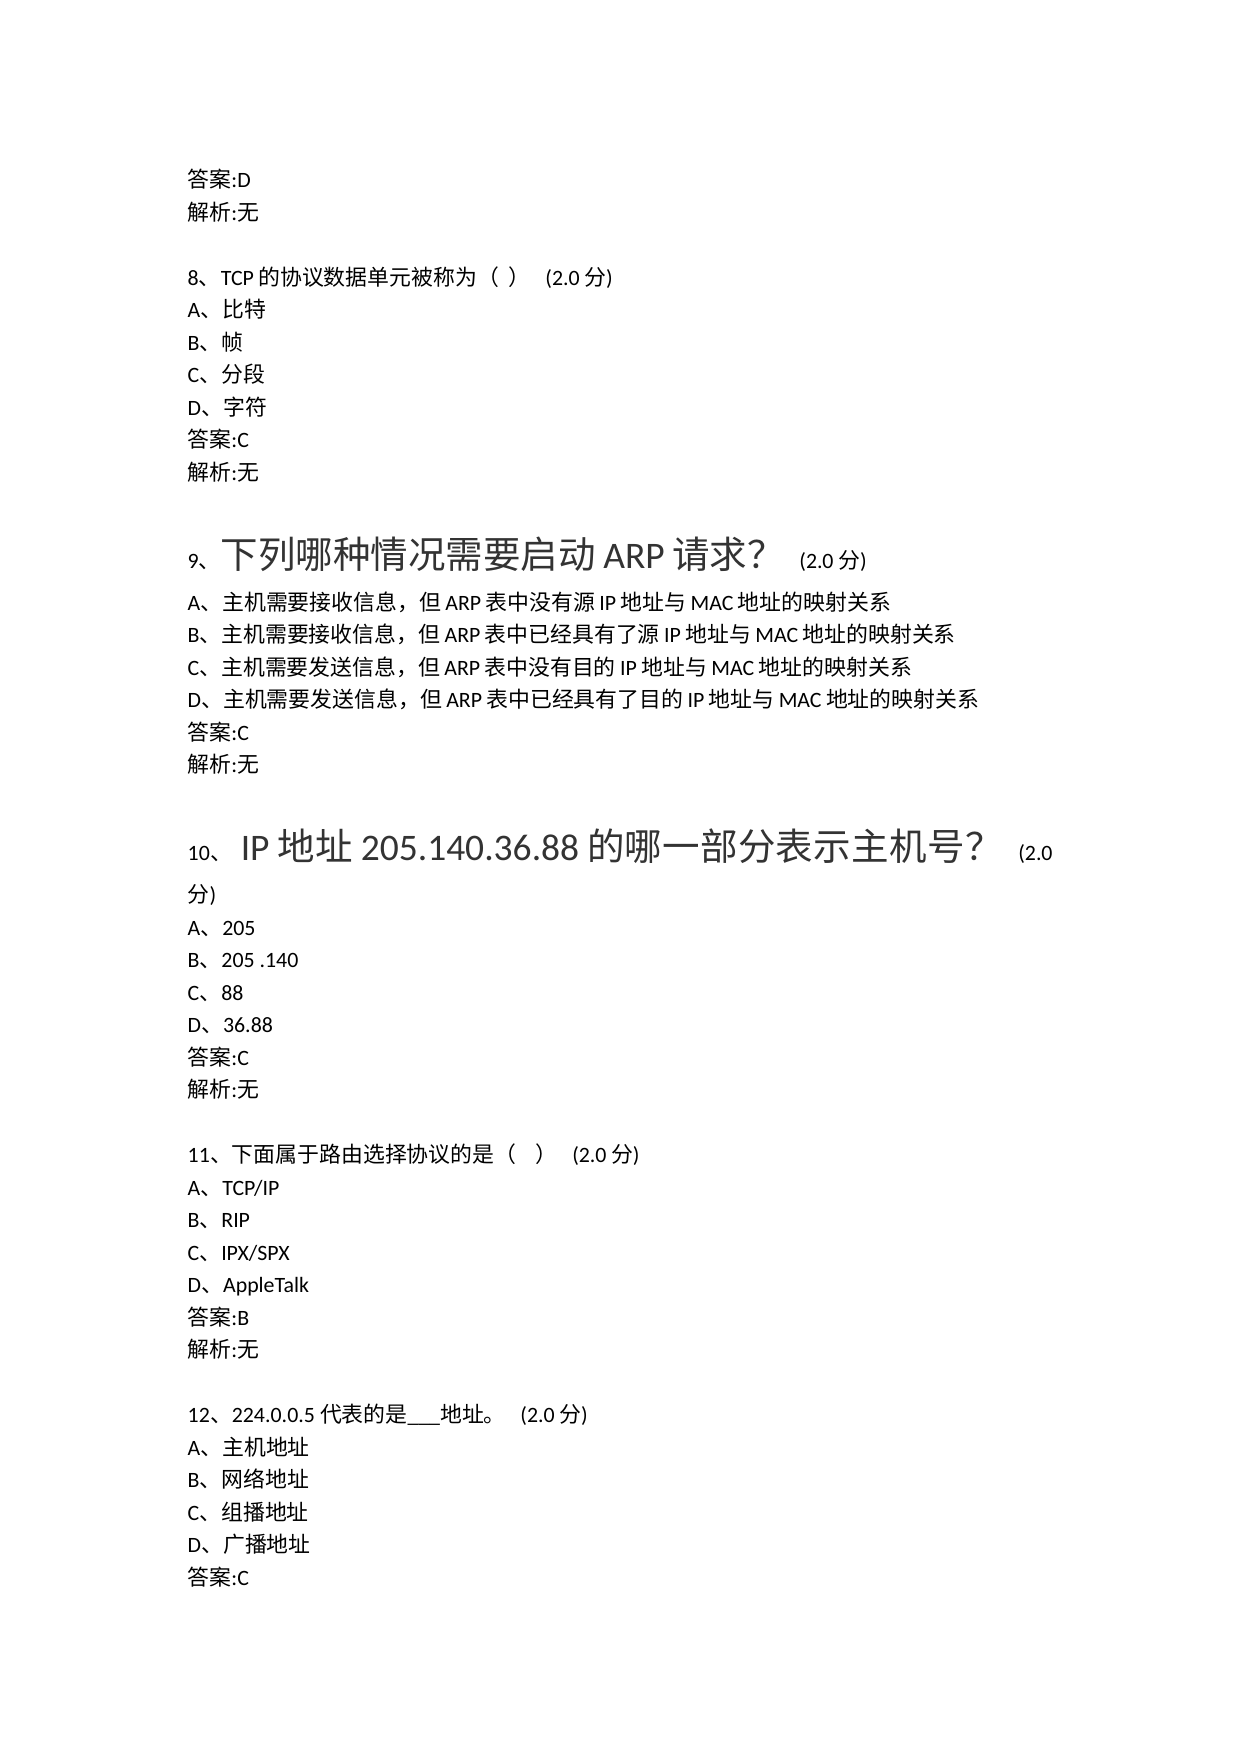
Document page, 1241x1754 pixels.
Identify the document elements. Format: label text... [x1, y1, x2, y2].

text C、IPX/SPX [187, 1234, 1053, 1267]
text 答案:D [187, 162, 1053, 194]
text B、RIP [187, 1202, 1053, 1234]
text 解析:无 [187, 1072, 1053, 1104]
text C、主机需要发送信息，但ARP表中没有目的IP地址与MAC地址的映射关系 [187, 649, 1053, 682]
text 答案:C [187, 1039, 1053, 1072]
text 答案:C [187, 422, 1053, 454]
text 答案:C [187, 1559, 1053, 1592]
text 9、下列哪种情况需要启动ARP请求？ (2.0分) [187, 519, 1053, 584]
text 10、 IP地址205.140.36.88的哪一部分表示主机号？ (2.0分) [187, 812, 1053, 909]
text D、36.88 [187, 1007, 1053, 1039]
text 12、224.0.0.5 代表的是___地址。 (2.0分) [187, 1397, 1053, 1429]
text A、205 [187, 909, 1053, 942]
text 解析:无 [187, 194, 1053, 227]
text C、分段 [187, 357, 1053, 389]
text 解析:无 [187, 747, 1053, 779]
text B、网络地址 [187, 1462, 1053, 1494]
text 解析:无 [187, 454, 1053, 487]
text A、TCP/IP [187, 1169, 1053, 1202]
text B、帧 [187, 324, 1053, 357]
text 解析:无 [187, 1332, 1053, 1364]
text C、组播地址 [187, 1494, 1053, 1527]
text 答案:B [187, 1299, 1053, 1332]
text B、205 .140 [187, 942, 1053, 974]
text 11、下面属于路由选择协议的是（ ） (2.0分) [187, 1137, 1053, 1169]
text D、广播地址 [187, 1527, 1053, 1559]
text D、字符 [187, 389, 1053, 422]
text 答案:C [187, 714, 1053, 747]
text 8、TCP的协议数据单元被称为（ ） (2.0分) [187, 259, 1053, 292]
text D、主机需要发送信息，但ARP表中已经具有了目的IP地址与MAC地址的映射关系 [187, 682, 1053, 714]
text A、比特 [187, 292, 1053, 324]
text D、AppleTalk [187, 1267, 1053, 1299]
text A、主机地址 [187, 1429, 1053, 1462]
text C、88 [187, 974, 1053, 1007]
text A、主机需要接收信息，但ARP表中没有源IP地址与MAC地址的映射关系 [187, 584, 1053, 617]
text B、主机需要接收信息，但ARP表中已经具有了源IP地址与MAC地址的映射关系 [187, 617, 1053, 649]
